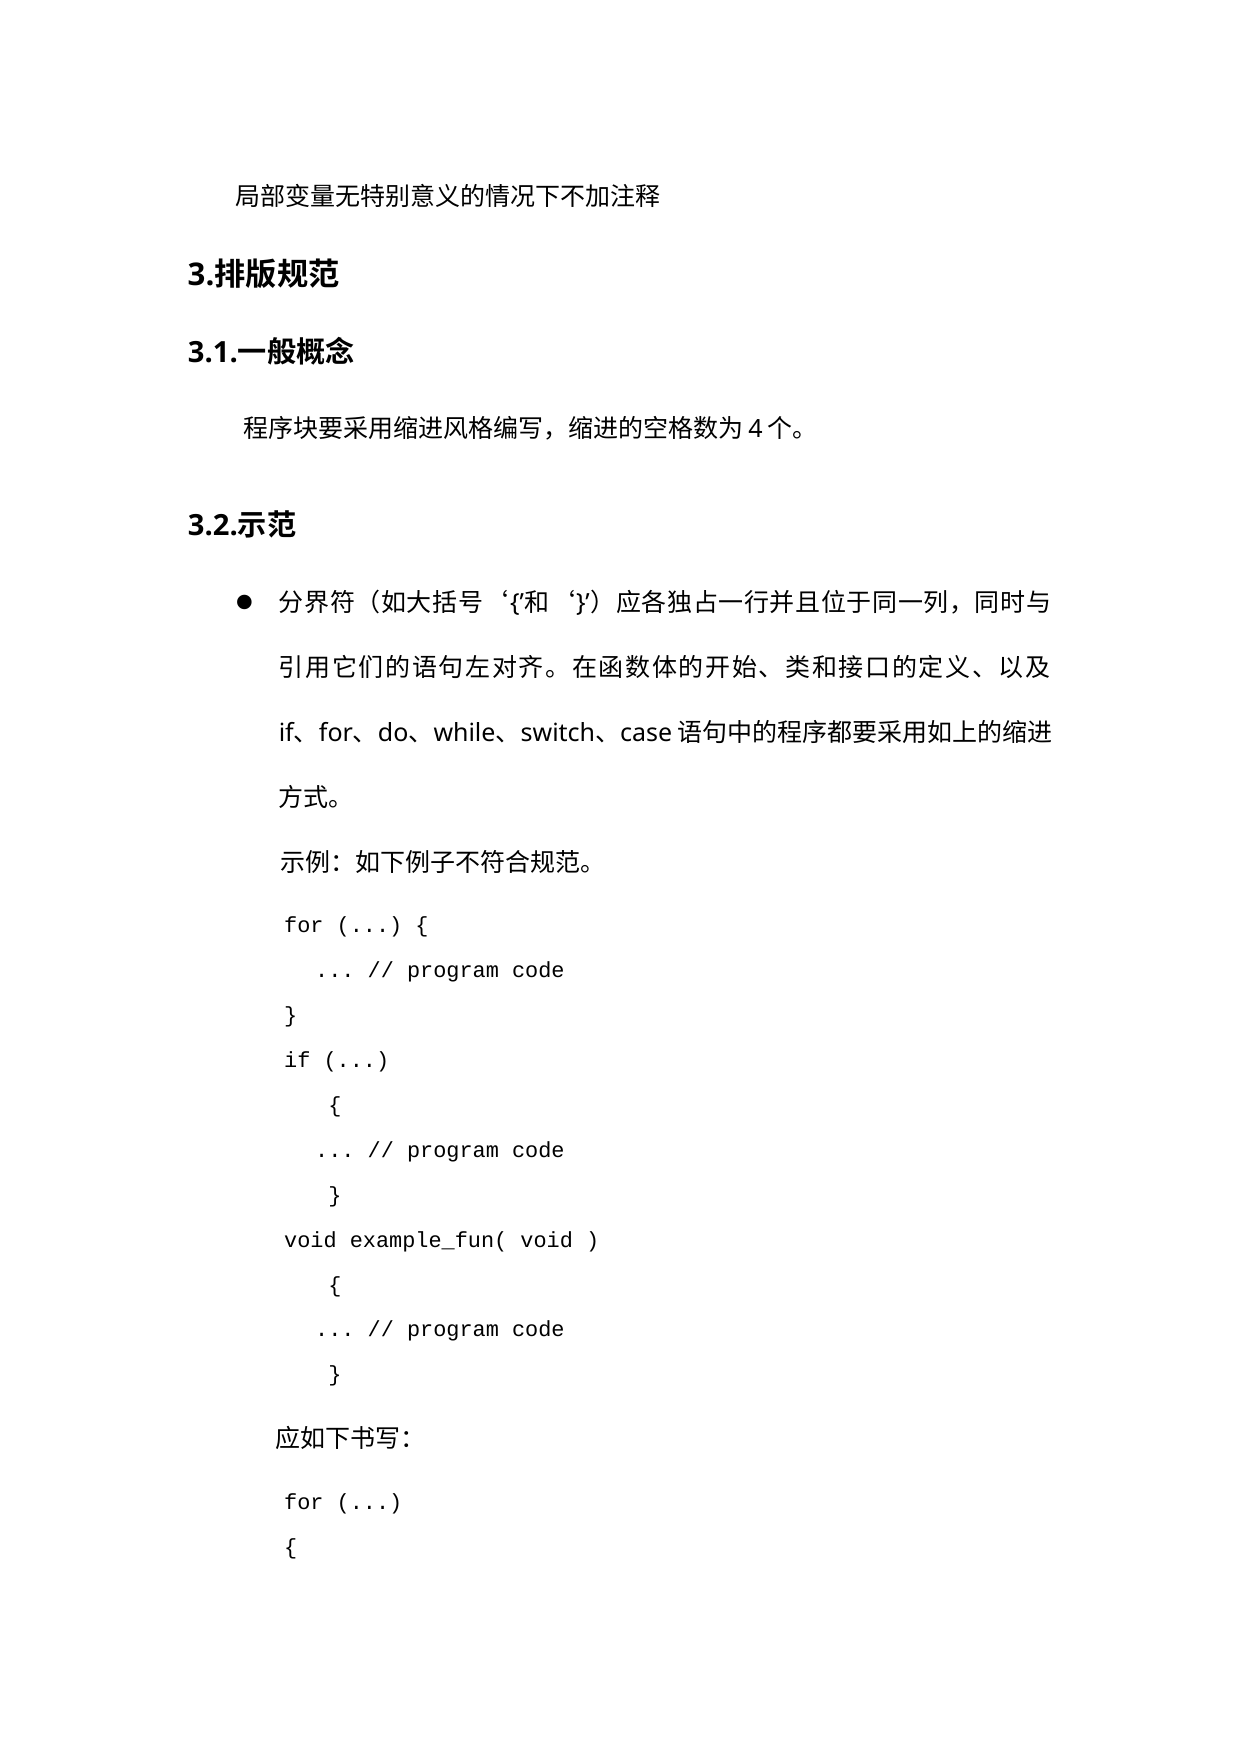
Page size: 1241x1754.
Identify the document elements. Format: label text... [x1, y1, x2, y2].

list 应如下书写： [187, 1404, 1053, 1469]
list ... // program code [187, 1315, 1053, 1347]
list if (...) [187, 1045, 1053, 1078]
list } [187, 1360, 1053, 1392]
list { [187, 1090, 1053, 1123]
text 局部变量无特别意义的情况下不加注释 [187, 162, 1053, 227]
list 示例：如下例子不符合规范。 [202, 828, 1053, 893]
list { [187, 1533, 1053, 1565]
list for (...) { [187, 911, 1053, 943]
list { [187, 1270, 1053, 1302]
list ... // program code [187, 956, 1053, 988]
list } [187, 1180, 1053, 1213]
list 程序块要采用缩进风格编写，缩进的空格数为4个。 [202, 394, 1053, 459]
subtitle 3.排版规范 [187, 239, 1053, 304]
subtitle 3.2.示范 [188, 490, 1053, 555]
list void example_fun( void ) [187, 1225, 1053, 1257]
list 分界符（如大括号‘{’和‘}’）应各独占一行并且位于同一列，同时与引用它们的语句左对齐。在函数体的开始、类和接口的定义、以及if、for、do、while、switch、case语句中的程序都要采用如上的缩进方式。 [235, 568, 1053, 828]
list } [187, 1001, 1053, 1033]
list ... // program code [187, 1135, 1053, 1168]
list for (...) [187, 1488, 1053, 1520]
subtitle 3.1.一般概念 [188, 317, 1053, 382]
